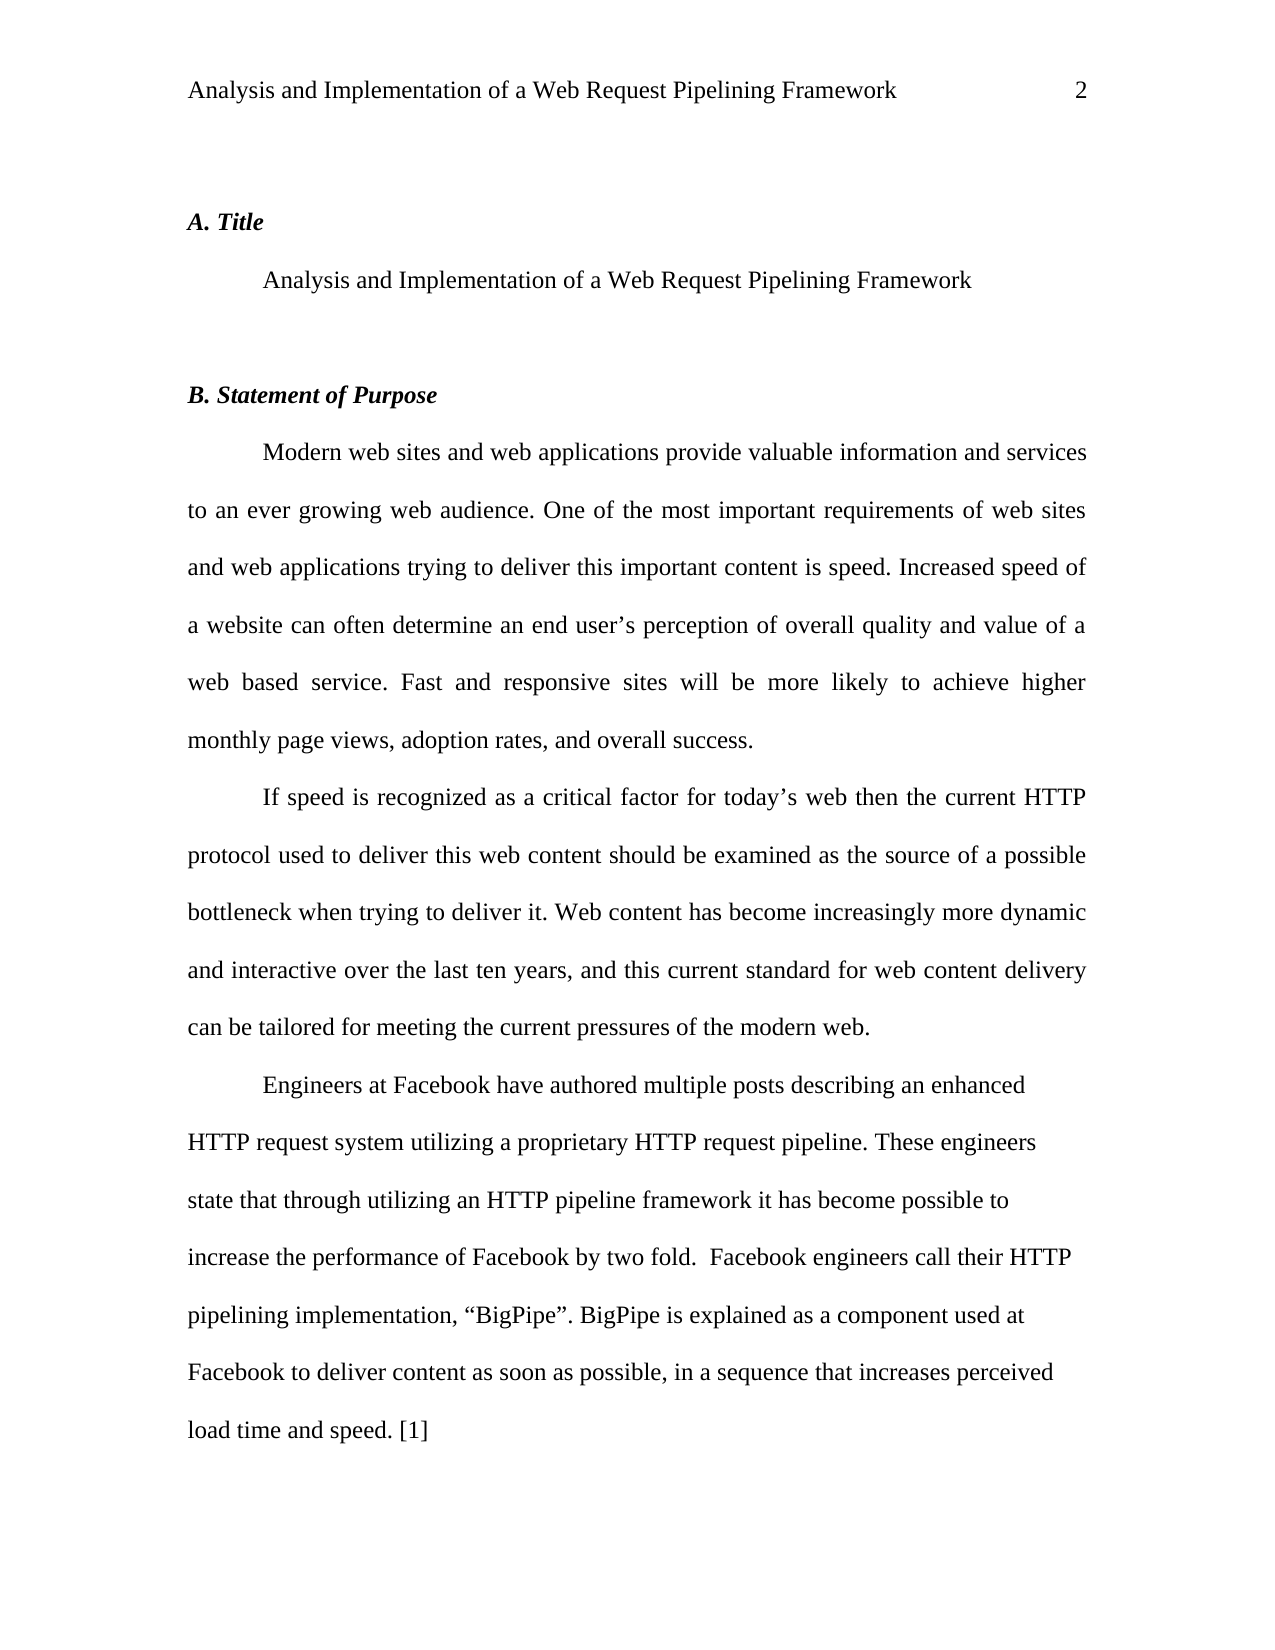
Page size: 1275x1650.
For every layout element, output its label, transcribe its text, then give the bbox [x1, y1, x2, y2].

text Analysis and Implementation of a Web Request Pipelining Framework [187, 265, 1087, 294]
text Engineers at Facebook have authored multiple posts describing an enhanced HTTP request system utilizing a proprietary HTTP request pipeline. These engineers state that through utilizing an HTTP pipeline framework it has become possible to increase the performance of Facebook by two fold. Facebook engineers call their HTTP pipelining implementation, “BigPipe”. BigPipe is explained as a component used at Facebook to deliver content as soon as possible, in a sequence that increases perceived load time and speed. [1] [187, 1070, 1087, 1444]
text Modern web sites and web applications provide valuable information and services to an ever growing web audience. One of the most important requirements of web sites and web applications trying to deliver this important content is speed. Increased speed of a website can often determine an end user’s perception of overall quality and value of a web based service. Fast and responsive sites will be more likely to achieve higher monthly page views, adoption rates, and overall success. [187, 437, 1087, 754]
text B. Statement of Purpose [187, 380, 1087, 409]
text If speed is recognized as a critical factor for today’s web then the current HTTP protocol used to deliver this web content should be examined as the source of a possible bottleneck when trying to deliver it. Web content has become increasingly more dynamic and interactive over the last ten years, and this current standard for web content delivery can be tailored for meeting the current pressures of the modern web. [187, 782, 1087, 1041]
text A. Title [187, 207, 1087, 236]
